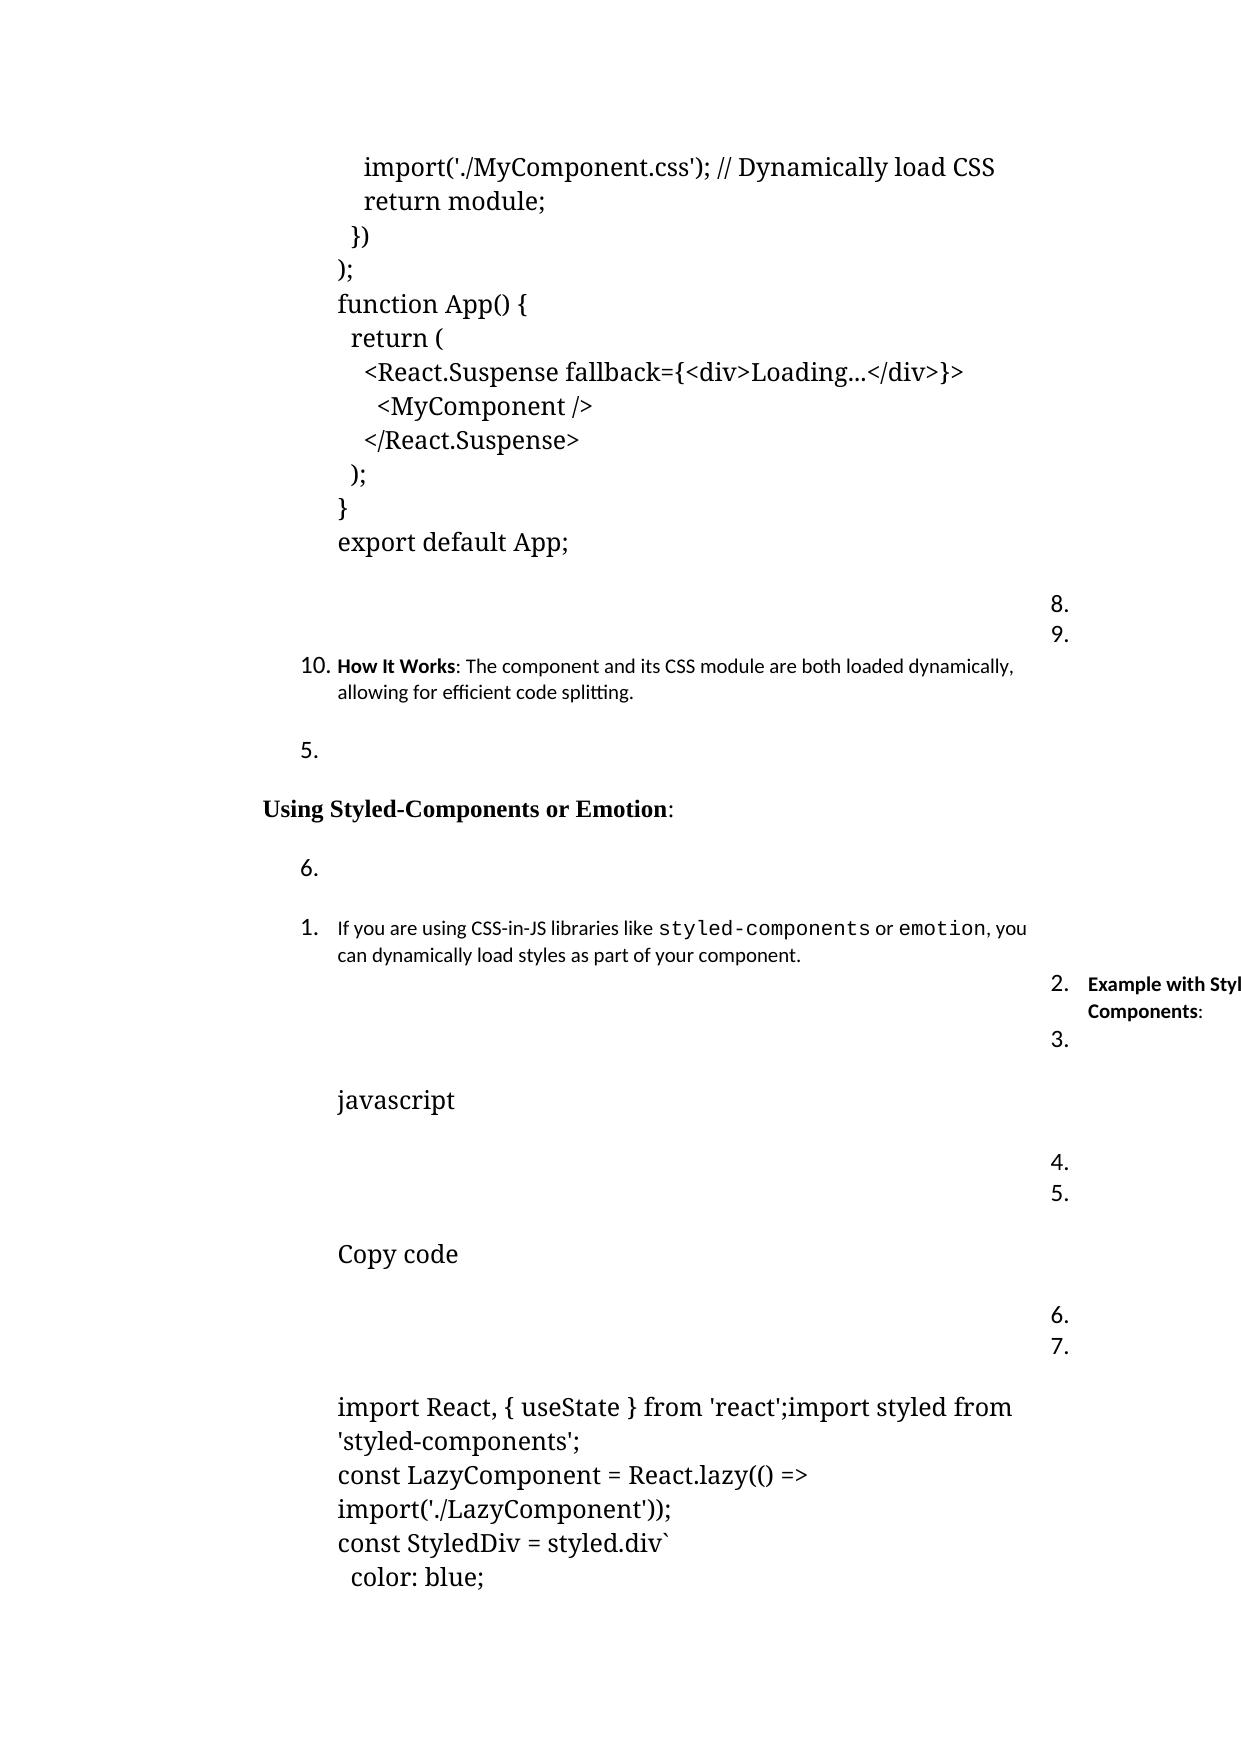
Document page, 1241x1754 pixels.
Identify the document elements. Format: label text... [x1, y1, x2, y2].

text }) [337, 218, 1053, 252]
text javascript [337, 1083, 1053, 1117]
text <React.Suspense fallback={<div>Loading...</div>}> [337, 354, 1053, 388]
text export default App; [337, 525, 1053, 559]
text ); [337, 457, 1053, 491]
text import('./MyComponent.css'); // Dynamically load CSS [337, 150, 1053, 184]
text function App() { [337, 286, 1053, 320]
text Copy code [337, 1236, 1053, 1270]
text color: blue; [337, 1560, 1053, 1594]
list If you are using CSS-in-JS libraries like styled-components or emotion, you can dynamically load styles as part of your component. [300, 911, 1053, 967]
text } [337, 491, 1053, 525]
text const LazyComponent = React.lazy(() => import('./LazyComponent')); [337, 1458, 1053, 1526]
text return module; [337, 184, 1053, 218]
text import React, { useState } from 'react';import styled from 'styled-components'; [337, 1390, 1053, 1458]
text const StyledDiv = styled.div` [337, 1526, 1053, 1560]
list Example with Styled-Components: [1050, 967, 1240, 1023]
text <MyComponent /> [337, 388, 1053, 422]
text </React.Suspense> [337, 422, 1053, 457]
text Using Styled-Components or Emotion: [262, 794, 1053, 822]
text return ( [337, 320, 1053, 354]
text ); [337, 252, 1053, 286]
list How It Works: The component and its CSS module are both loaded dynamically, allowing for efficient code splitting. [300, 649, 1053, 705]
